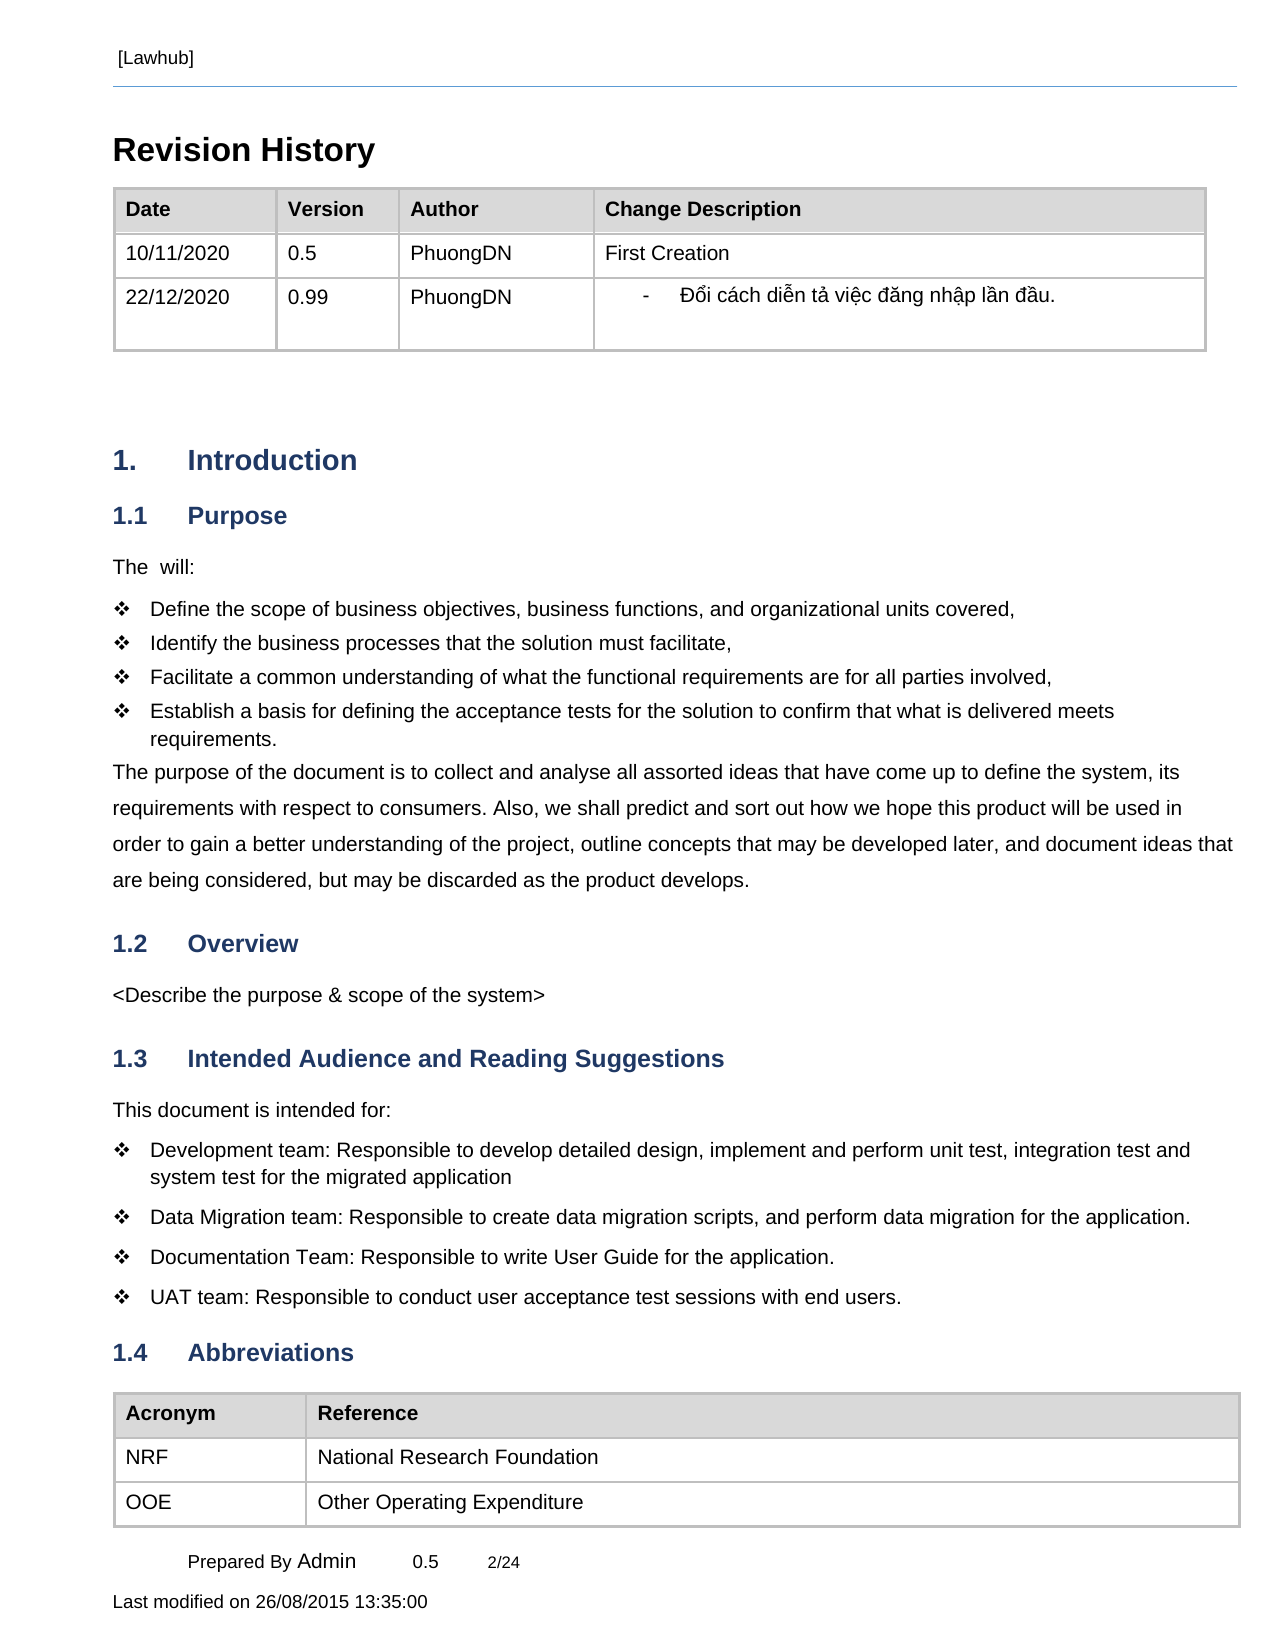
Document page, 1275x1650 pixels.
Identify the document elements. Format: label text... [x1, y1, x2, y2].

list Identify the business processes that the solution must facilitate, [112, 631, 1237, 655]
list Facilitate a common understanding of what the functional requirements are for all parties involved, [112, 665, 1237, 689]
text The will: [112, 555, 1237, 579]
subtitle Purpose [112, 501, 1237, 530]
table_cell NRF [116, 1439, 305, 1481]
list Establish a basis for defining the acceptance tests for the solution to confirm that what is delivered meets requirements. [112, 699, 1237, 750]
text The purpose of the document is to collect and analyse all assorted ideas that have come up to define the system, its requirements with respect to consumers. Also, we shall predict and sort out how we hope this product will be used in order to gain a better understanding of the project, outline concepts that may be developed later, and document ideas that are being considered, but may be discarded as the product develops. [112, 760, 1237, 892]
table_cell Other Operating Expenditure [307, 1483, 1238, 1525]
subtitle Abbreviations [112, 1338, 1237, 1367]
text <Describe the purpose & scope of the system> [112, 983, 1237, 1007]
text This document is intended for: [112, 1097, 1235, 1121]
list Define the scope of business objectives, business functions, and organizational units covered, [112, 597, 1237, 621]
list Data Migration team: Responsible to create data migration scripts, and perform data migration for the application. [112, 1205, 1235, 1229]
list Documentation Team: Responsible to write User Guide for the application. [112, 1245, 1235, 1269]
table_header Acronym [116, 1395, 305, 1437]
list UAT team: Responsible to conduct user acceptance test sessions with end users. [112, 1285, 1235, 1309]
subtitle Overview [112, 929, 1237, 958]
table_header Reference [307, 1395, 1238, 1437]
subtitle Introduction [112, 443, 1237, 476]
subtitle Intended Audience and Reading Suggestions [112, 1044, 1237, 1072]
table_cell National Research Foundation [307, 1439, 1238, 1481]
table_cell OOE [116, 1483, 305, 1525]
list Development team: Responsible to develop detailed design, implement and perform unit test, integration test and system test for the migrated application [112, 1137, 1235, 1189]
